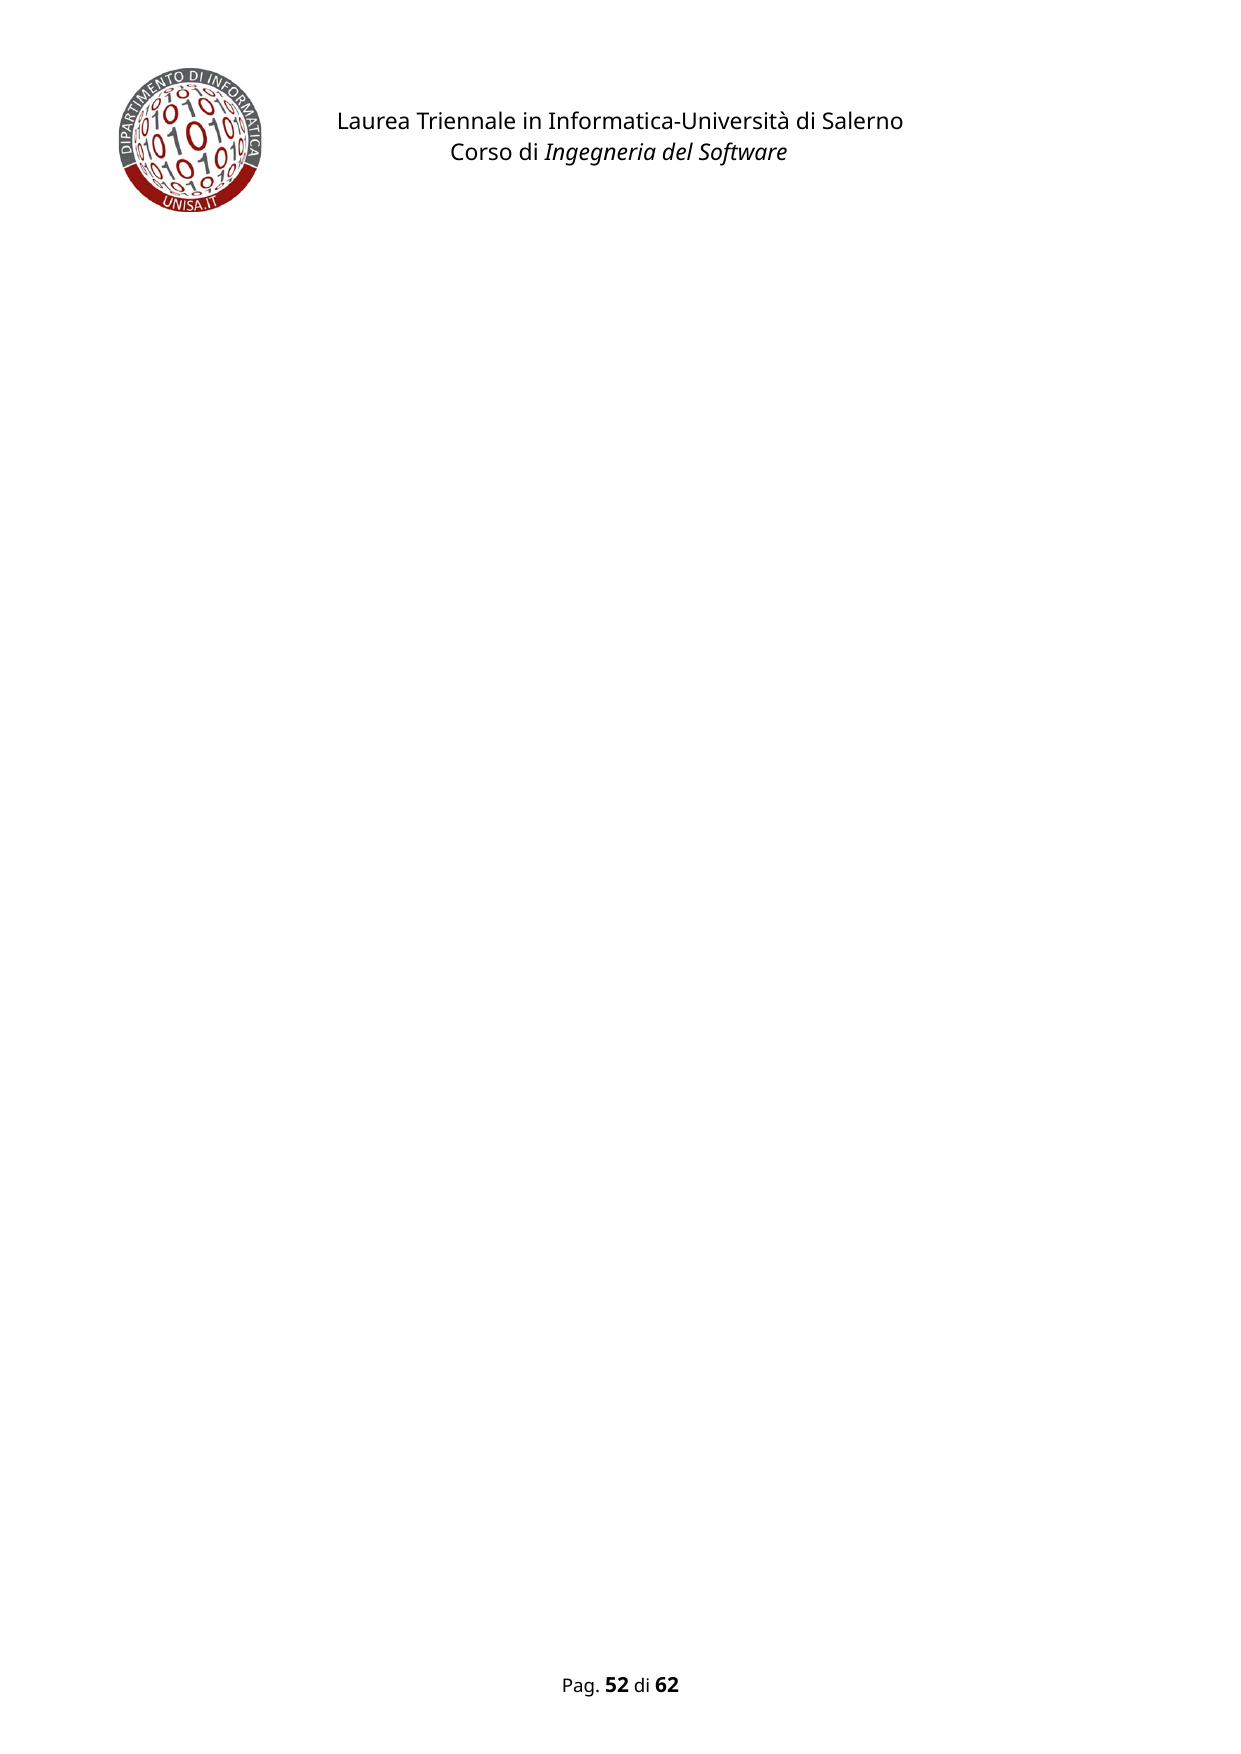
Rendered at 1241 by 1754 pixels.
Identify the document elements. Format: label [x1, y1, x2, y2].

picture [118, 68, 262, 212]
